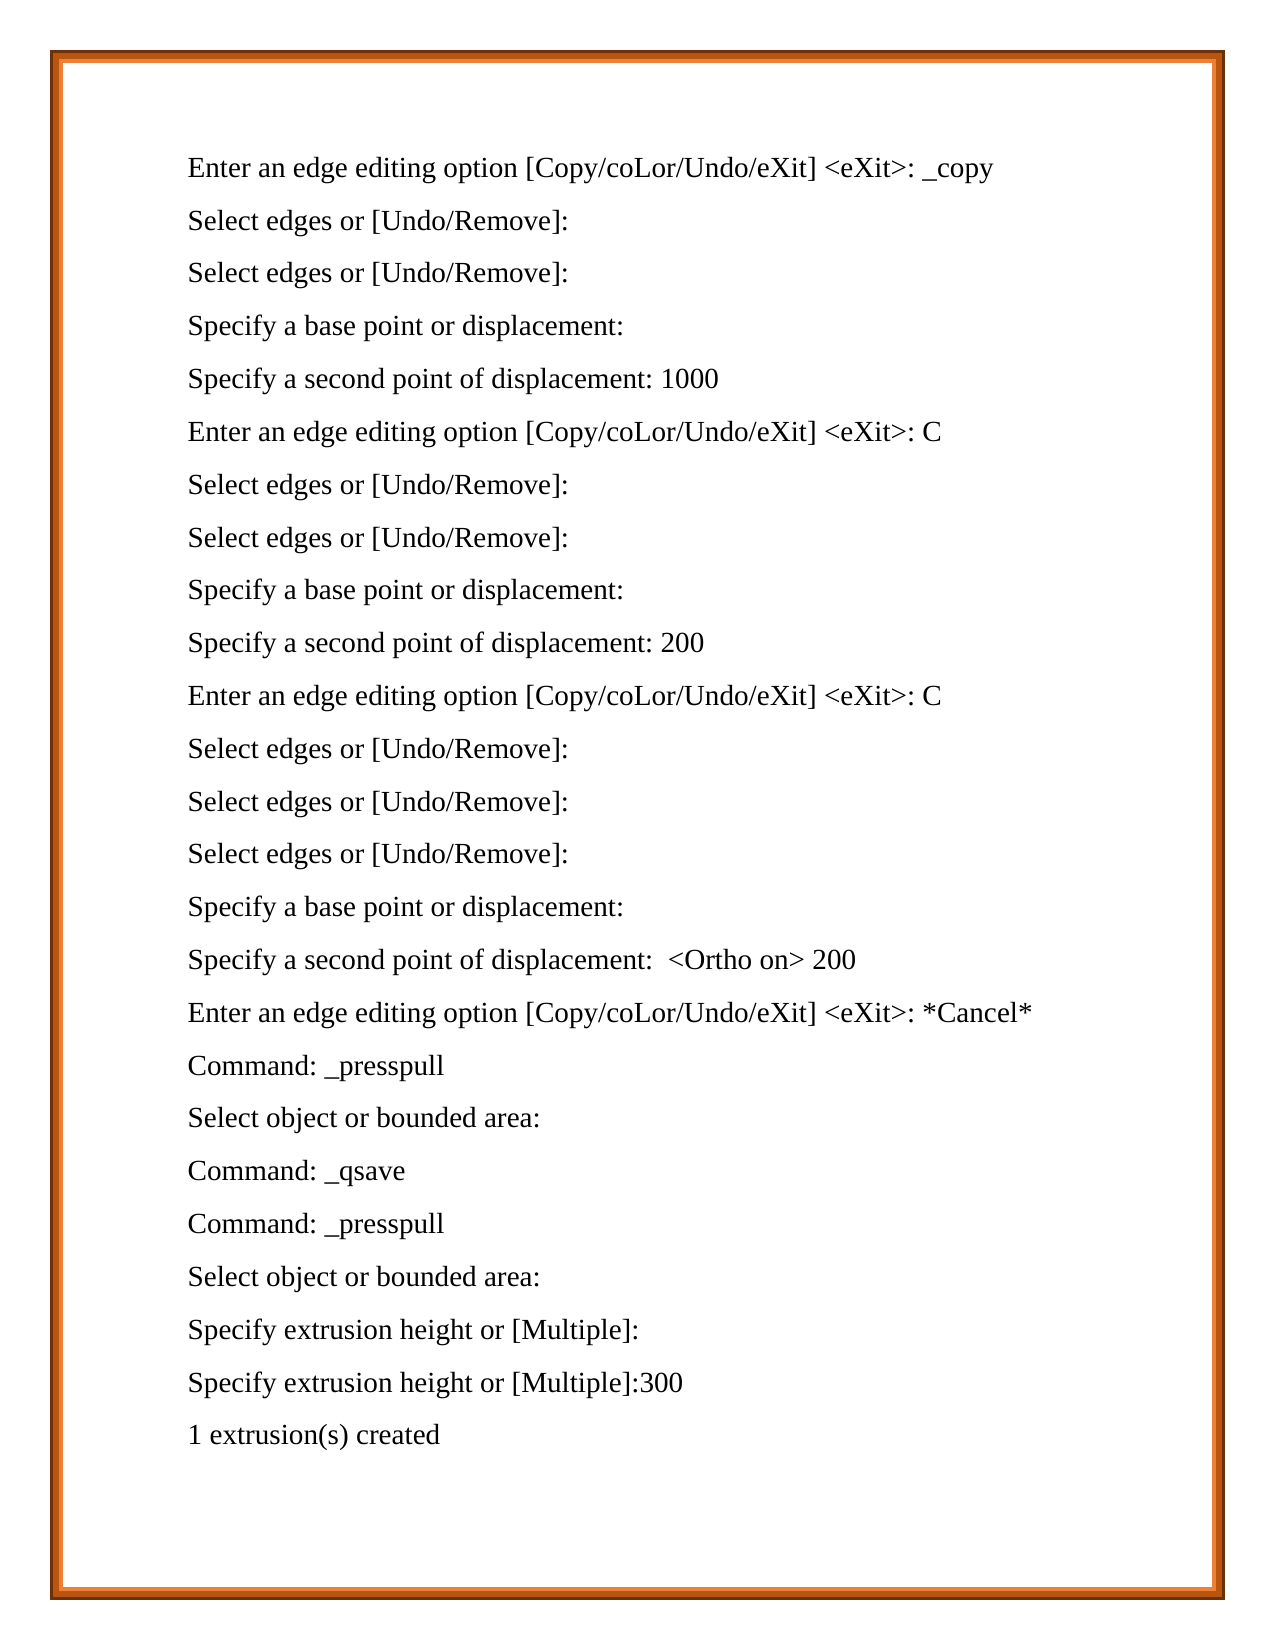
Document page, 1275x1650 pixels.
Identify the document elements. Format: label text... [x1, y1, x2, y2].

text Select edges or [Undo/Remove]: [187, 837, 1125, 870]
text 1 extrusion(s) created [187, 1417, 1125, 1451]
text Command: _presspull [187, 1206, 1125, 1240]
text Select edges or [Undo/Remove]: [187, 520, 1125, 553]
text Specify a second point of displacement: 200 [187, 625, 1125, 659]
text Specify a second point of displacement: <Ortho on> 200 [187, 942, 1125, 976]
text Select object or bounded area: [187, 1101, 1125, 1134]
text Specify a base point or displacement: [187, 889, 1125, 923]
text Specify a base point or displacement: [187, 572, 1125, 606]
text Enter an edge editing option [Copy/coLor/Undo/eXit] <eXit>: C [187, 678, 1125, 712]
text Select object or bounded area: [187, 1259, 1125, 1293]
text Specify extrusion height or [Multiple]:300 [187, 1365, 1125, 1398]
text Select edges or [Undo/Remove]: [187, 256, 1125, 289]
text Command: _presspull [187, 1048, 1125, 1081]
text Select edges or [Undo/Remove]: [187, 784, 1125, 817]
text Enter an edge editing option [Copy/coLor/Undo/eXit] <eXit>: C [187, 414, 1125, 448]
text Select edges or [Undo/Remove]: [187, 203, 1125, 236]
text Enter an edge editing option [Copy/coLor/Undo/eXit] <eXit>: _copy [187, 150, 1125, 183]
text Select edges or [Undo/Remove]: [187, 467, 1125, 500]
text Specify a base point or displacement: [187, 308, 1125, 342]
text Specify a second point of displacement: 1000 [187, 361, 1125, 395]
text Command: _qsave [187, 1153, 1125, 1187]
text Enter an edge editing option [Copy/coLor/Undo/eXit] <eXit>: *Cancel* [187, 995, 1125, 1028]
text Specify extrusion height or [Multiple]: [187, 1312, 1125, 1345]
text Select edges or [Undo/Remove]: [187, 731, 1125, 764]
